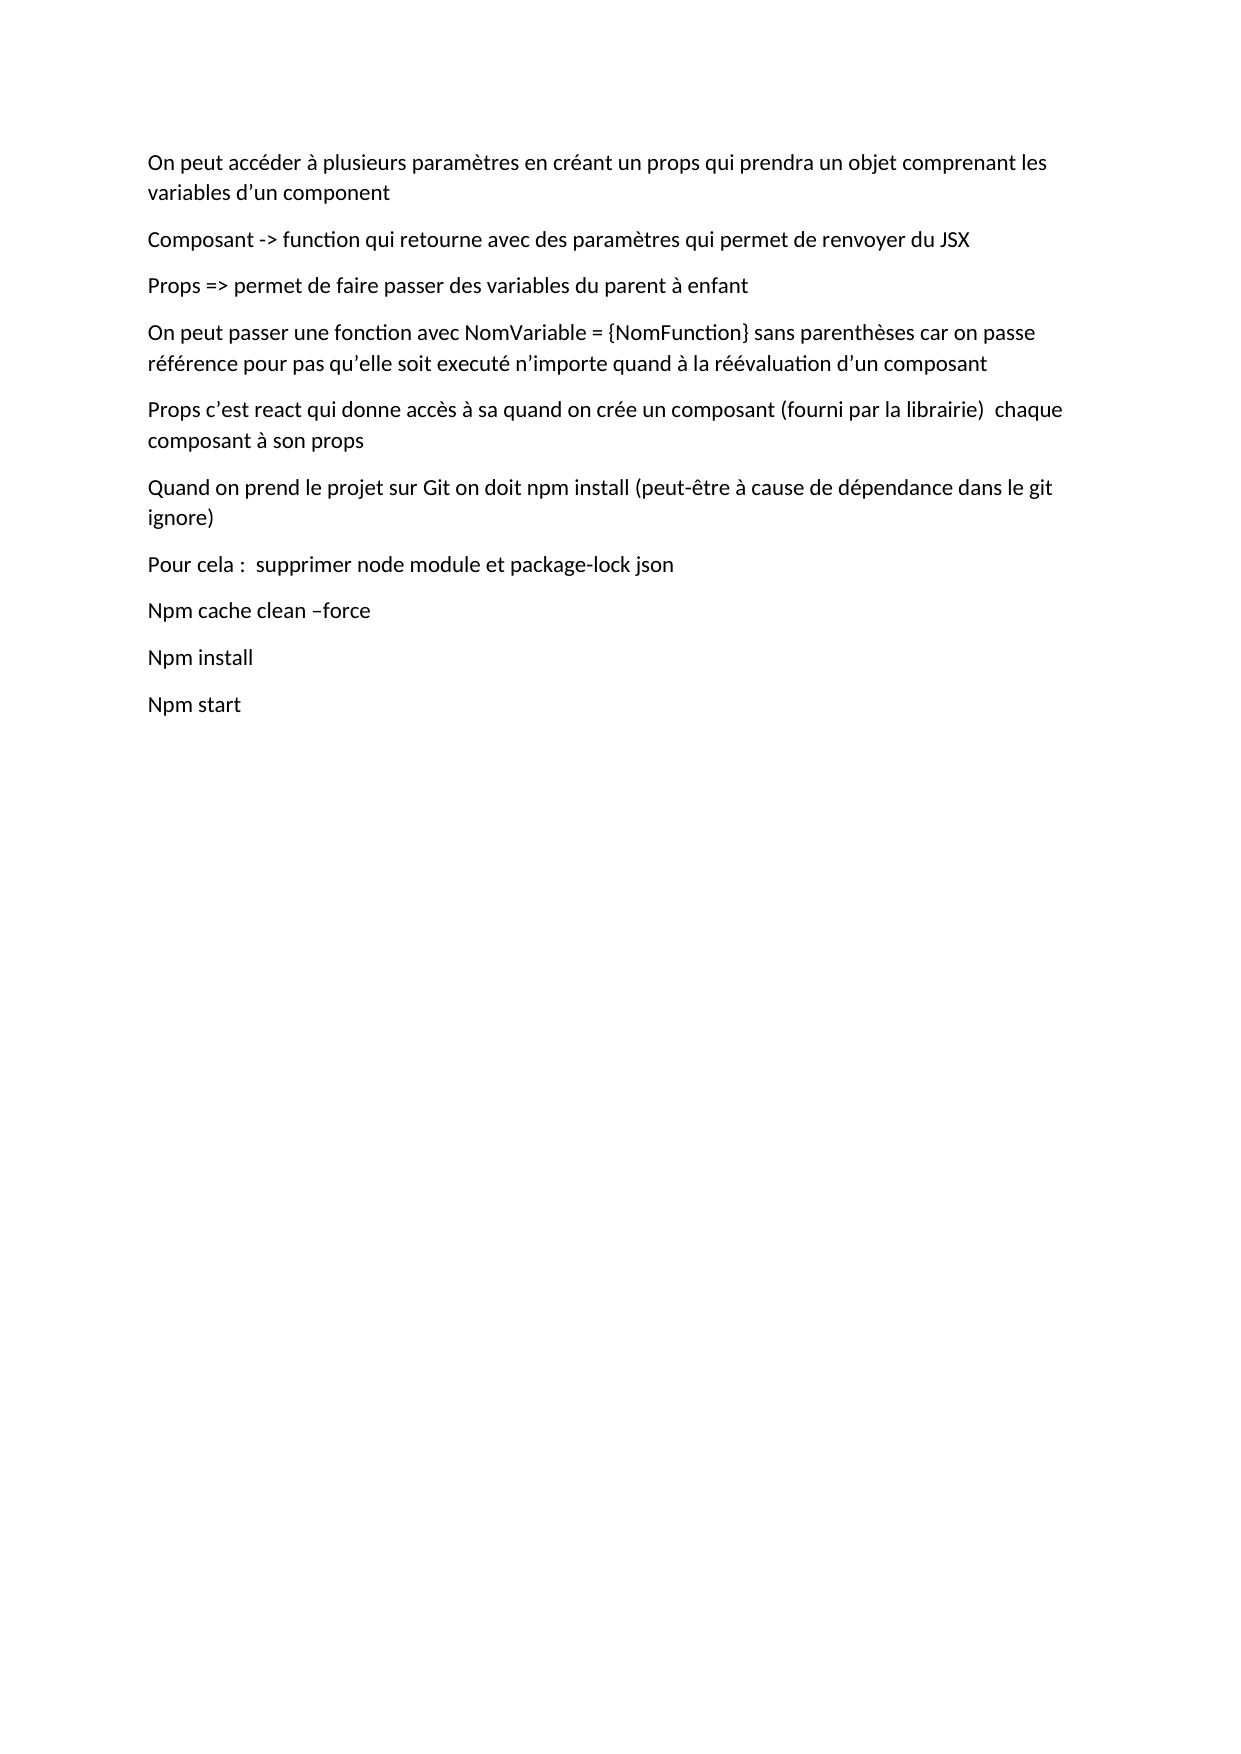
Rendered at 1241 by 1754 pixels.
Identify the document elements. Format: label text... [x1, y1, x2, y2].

text On peut passer une fonction avec NomVariable = {NomFunction} sans parenthèses car on passe référence pour pas qu’elle soit executé n’importe quand à la réévaluation d’un composant [148, 318, 1093, 377]
text Npm cache clean –force [148, 597, 1093, 624]
text Npm install [148, 643, 1093, 671]
text Props => permet de faire passer des variables du parent à enfant [148, 272, 1093, 299]
text On peut accéder à plusieurs paramètres en créant un props qui prendra un objet comprenant les variables d’un component [148, 148, 1093, 206]
text Props c’est react qui donne accès à sa quand on crée un composant (fourni par la librairie) chaque composant à son props [148, 396, 1093, 454]
text Pour cela : supprimer node module et package-lock json [148, 550, 1093, 578]
text Quand on prend le projet sur Git on doit npm install (peut-être à cause de dépendance dans le git ignore) [148, 473, 1093, 531]
text Npm start [148, 690, 1093, 718]
text Composant -> function qui retourne avec des paramètres qui permet de renvoyer du JSX [148, 225, 1093, 253]
